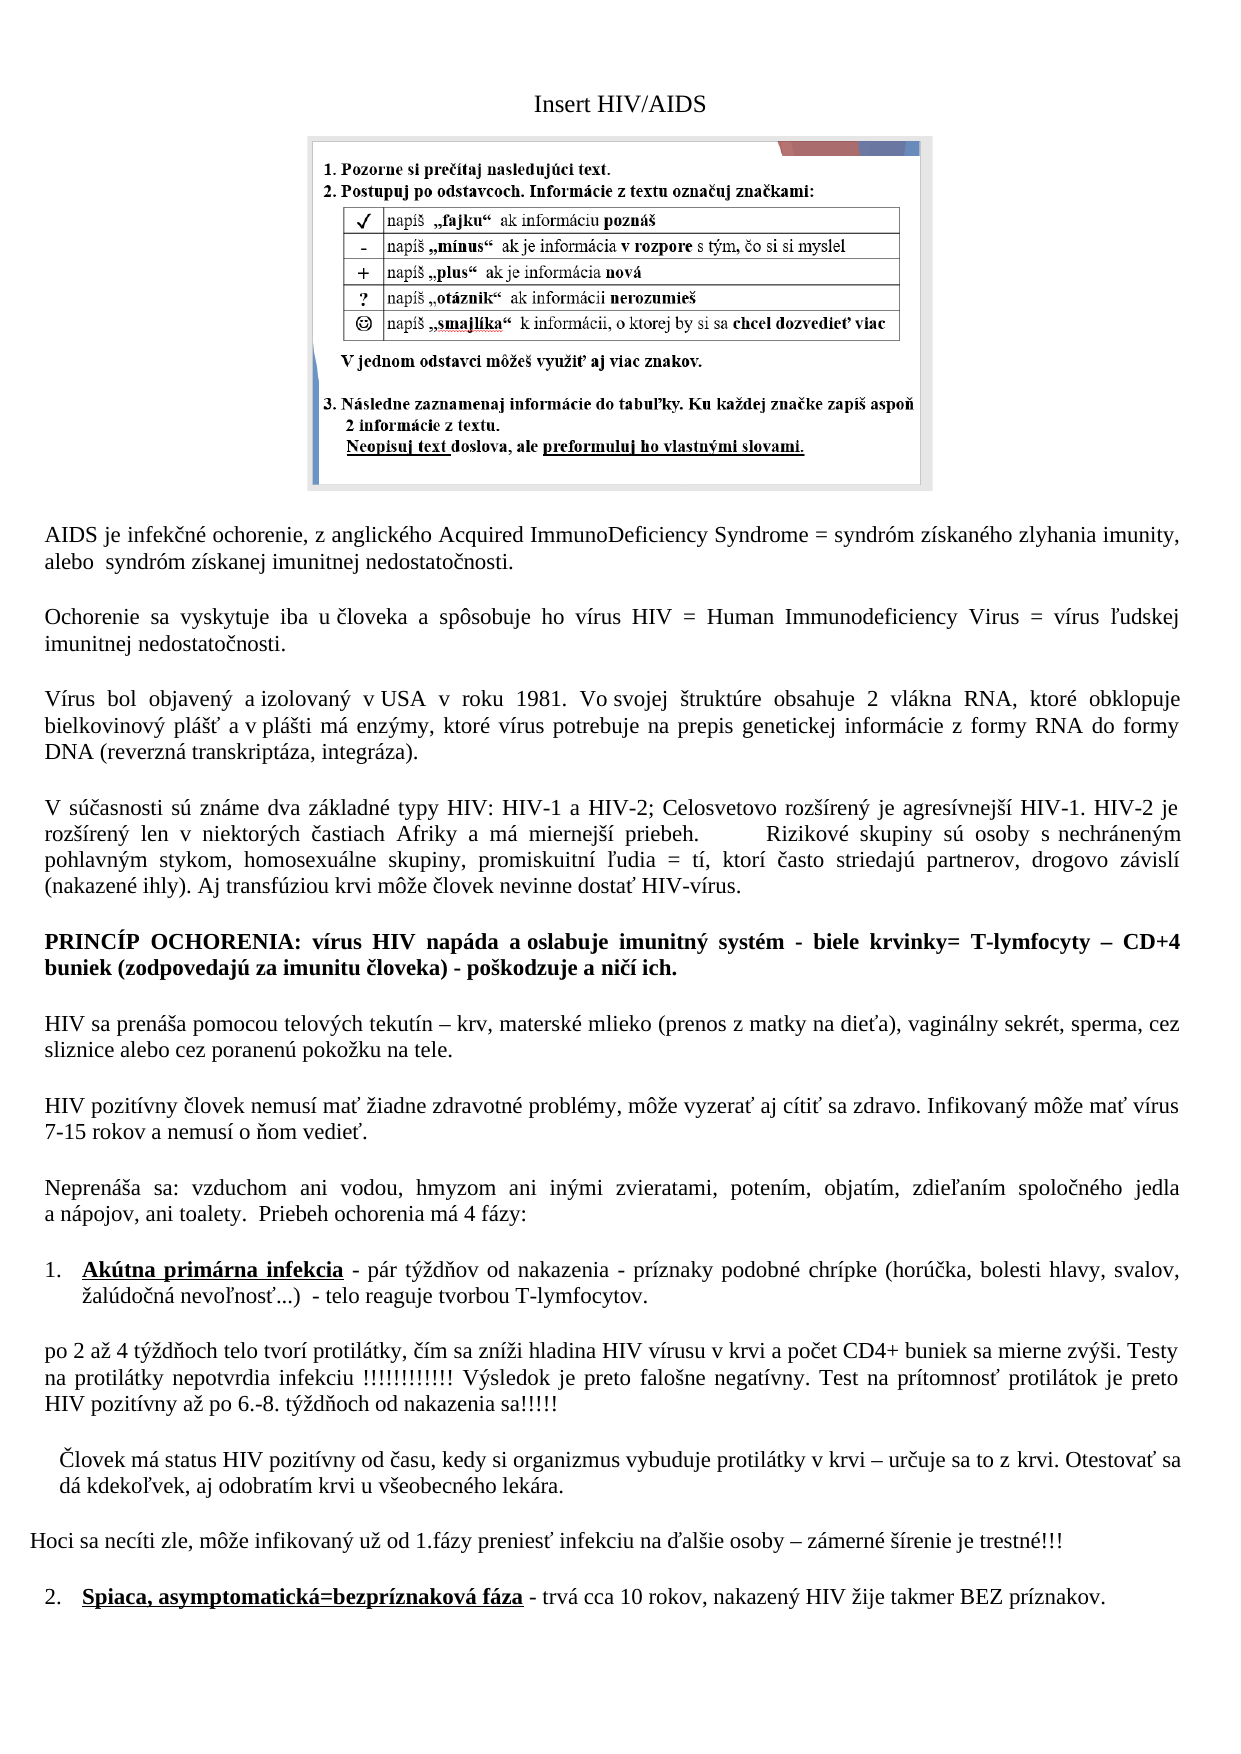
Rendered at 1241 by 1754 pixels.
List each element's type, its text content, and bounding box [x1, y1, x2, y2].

list Akútna primárna infekcia - pár týždňov od nakazenia - príznaky podobné chrípke (horúčka, bolesti hlavy, svalov, žalúdočná nevoľnosť...) - telo reaguje tvorbou T-lymfocytov. [44, 1256, 1181, 1308]
picture [307, 136, 933, 491]
text V súčasnosti sú známe dva základné typy HIV: HIV-1 a HIV-2; Celosvetovo rozšírený je agresívnejší HIV-1. HIV-2 je rozšírený len v niektorých častiach Afriky a má miernejší priebeh. Rizikové skupiny sú osoby s nechráneným pohlavným stykom, homosexuálne skupiny, promiskuitní ľudia = tí, ktorí často striedajú partnerov, drogovo závislí (nakazené ihly). Aj transfúziou krvi môže človek nevinne dostať HIV-vírus. [44, 793, 1181, 899]
text PRINCÍP OCHORENIA: vírus HIV napáda a oslabuje imunitný systém - biele krvinky= T-lymfocyty – CD+4 buniek (zodpovedajú za imunitu človeka) - poškodzuje a ničí ich. [44, 928, 1181, 981]
text Človek má status HIV pozitívny od času, kedy si organizmus vybuduje protilátky v krvi – určuje sa to z krvi. Otestovať sa dá kdekoľvek, aj odobratím krvi u všeobecného lekára. [59, 1446, 1181, 1498]
list Spiaca, asymptomatická=bezpríznaková fáza - trvá cca 10 rokov, nakazený HIV žije takmer BEZ príznakov. [44, 1583, 1181, 1609]
text Hoci sa necíti zle, môže infikovaný už od 1.fázy preniesť infekciu na ďalšie osoby – zámerné šírenie je trestné!!! [29, 1528, 1181, 1554]
text po 2 až 4 týždňoch telo tvorí protilátky, čím sa zníži hladina HIV vírusu v krvi a počet CD4+ buniek sa mierne zvýši. Testy na protilátky nepotvrdia infekciu !!!!!!!!!!!! Výsledok je preto falošne negatívny. Test na prítomnosť protilátok je preto HIV pozitívny až po 6.-8. týždňoch od nakazenia sa!!!!! [44, 1337, 1181, 1417]
text AIDS je infekčné ochorenie, z anglického Acquired ImmunoDeficiency Syndrome = syndróm získaného zlyhania imunity, alebo syndróm získanej imunitnej nedostatočnosti. [44, 522, 1181, 574]
text HIV sa prenáša pomocou telových tekutín – krv, materské mlieko (prenos z matky na dieťa), vaginálny sekrét, sperma, cez sliznice alebo cez poranenú pokožku na tele. [44, 1010, 1181, 1063]
text Insert HIV/AIDS [59, 89, 1181, 117]
text Vírus bol objavený a izolovaný v USA v roku 1981. Vo svojej štruktúre obsahuje 2 vlákna RNA, ktoré obklopuje bielkovinový plášť a v plášti má enzýmy, ktoré vírus potrebuje na prepis genetickej informácie z formy RNA do formy DNA (reverzná transkriptáza, integráza). [44, 685, 1181, 764]
text Neprenáša sa: vzduchom ani vodou, hmyzom ani inými zvieratami, potením, objatím, zdieľaním spoločného jedla a nápojov, ani toalety. Priebeh ochorenia má 4 fázy: [44, 1174, 1181, 1226]
text HIV pozitívny človek nemusí mať žiadne zdravotné problémy, môže vyzerať aj cítiť sa zdravo. Infikovaný môže mať vírus 7-15 rokov a nemusí o ňom vedieť. [44, 1092, 1181, 1144]
text Ochorenie sa vyskytuje iba u človeka a spôsobuje ho vírus HIV = Human Immunodeficiency Virus = vírus ľudskej imunitnej nedostatočnosti. [44, 603, 1181, 656]
